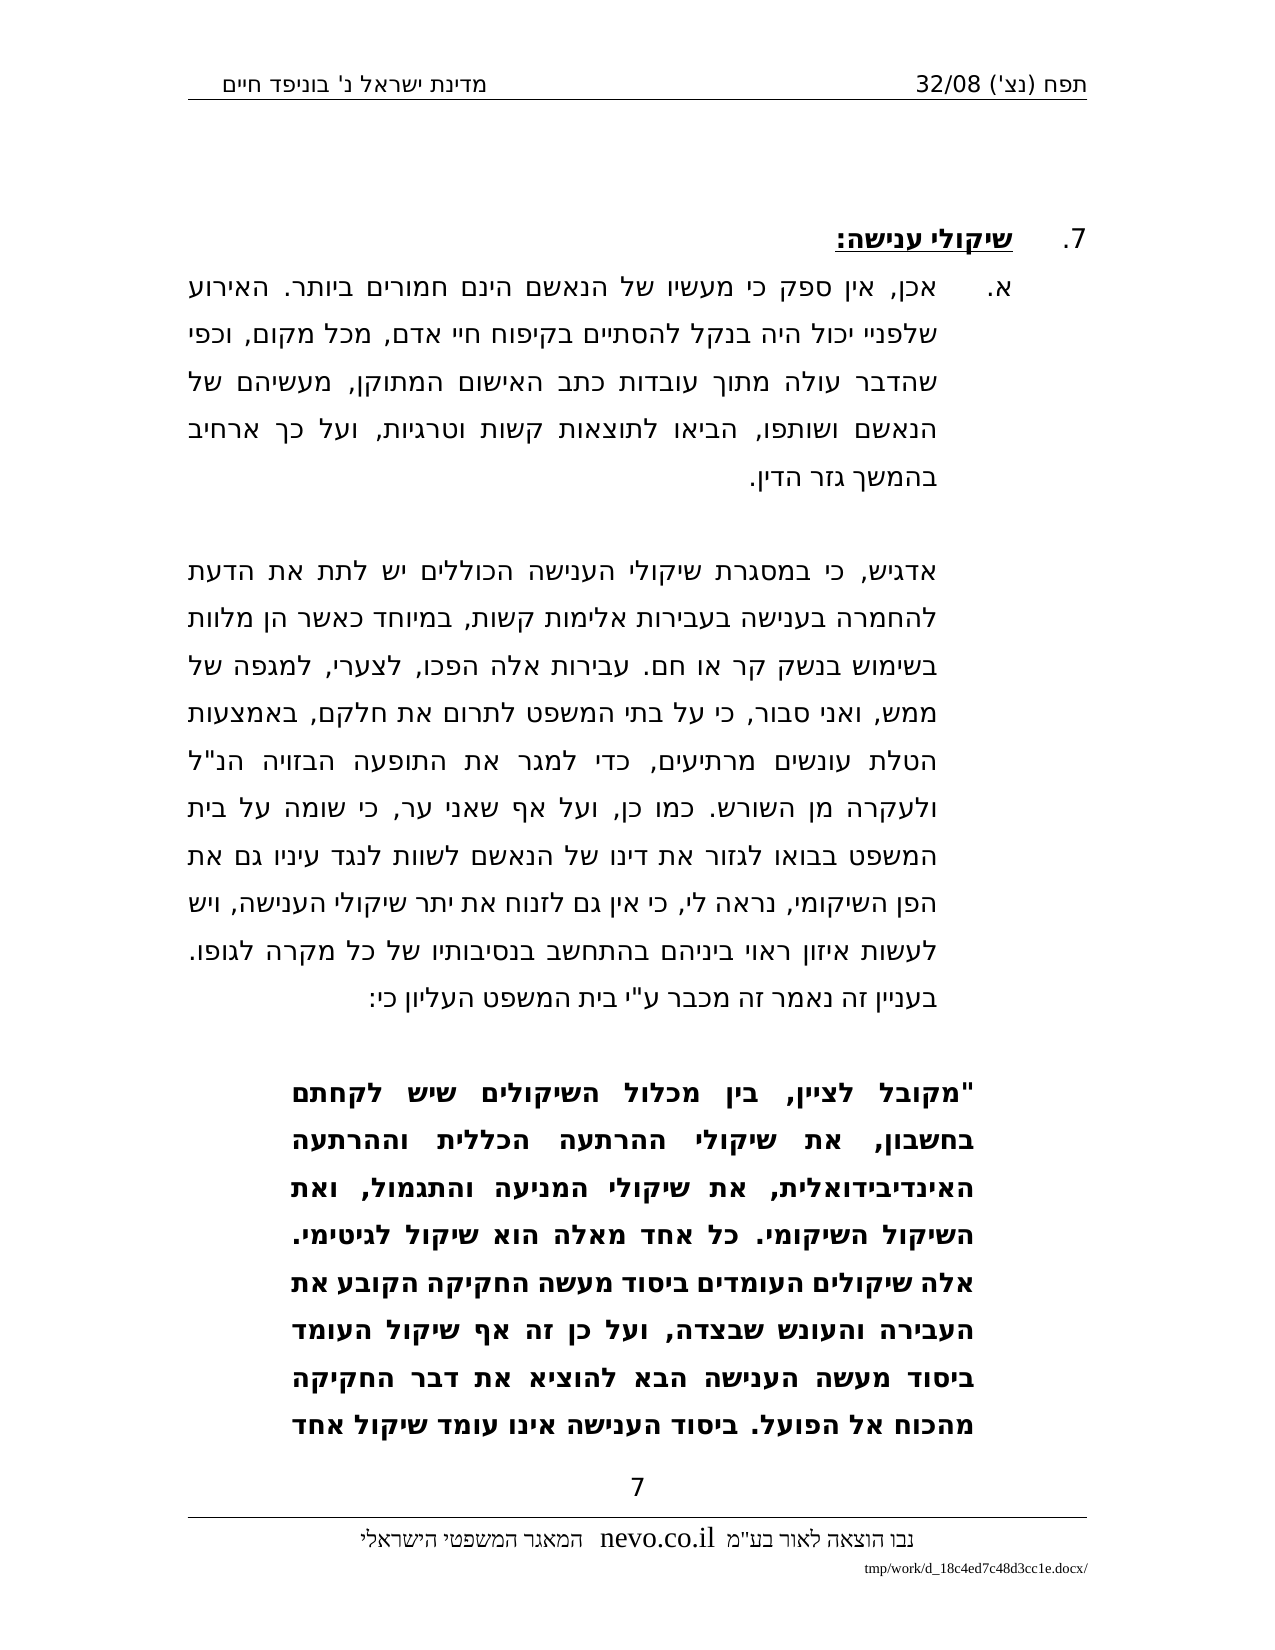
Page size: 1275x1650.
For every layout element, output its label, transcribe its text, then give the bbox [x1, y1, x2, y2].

text 7. שיקולי ענישה: [187, 224, 1087, 255]
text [291, 1077, 975, 1441]
text א. אכן, אין ספק כי מעשיו של הנאשם הינם חמורים ביותר. האירוע שלפניי יכול היה בנקל להסתיים בקיפוח חיי אדם, מכל מקום, וכפי שהדבר עולה מתוך עובדות כתב האישום המתוקן, מעשיהם של הנאשם ושותפו, הביאו לתוצאות קשות וטרגיות, ועל כך ארחיב בהמשך גזר הדין. [187, 271, 1012, 493]
text אדגיש, כי במסגרת שיקולי הענישה הכוללים יש לתת את הדעת להחמרה בענישה בעבירות אלימות קשות, במיוחד כאשר הן מלוות בשימוש בנשק קר או חם. עבירות אלה הפכו, לצערי, למגפה של ממש, ואני סבור, כי על בתי המשפט לתרום את חלקם, באמצעות הטלת עונשים מרתיעים, כדי למגר את התופעה הבזויה הנ"ל ולעקרה מן השורש. כמו כן, ועל אף שאני ער, כי שומה על בית המשפט בבואו לגזור את דינו של הנאשם לשוות לנגד עיניו גם את הפן השיקומי, נראה לי, כי אין גם לזנוח את יתר שיקולי הענישה, ויש לעשות איזון ראוי ביניהם בהתחשב בנסיבותיו של כל מקרה לגופו. בעניין זה נאמר זה מכבר ע"י בית המשפט העליון כי: [187, 555, 937, 1014]
